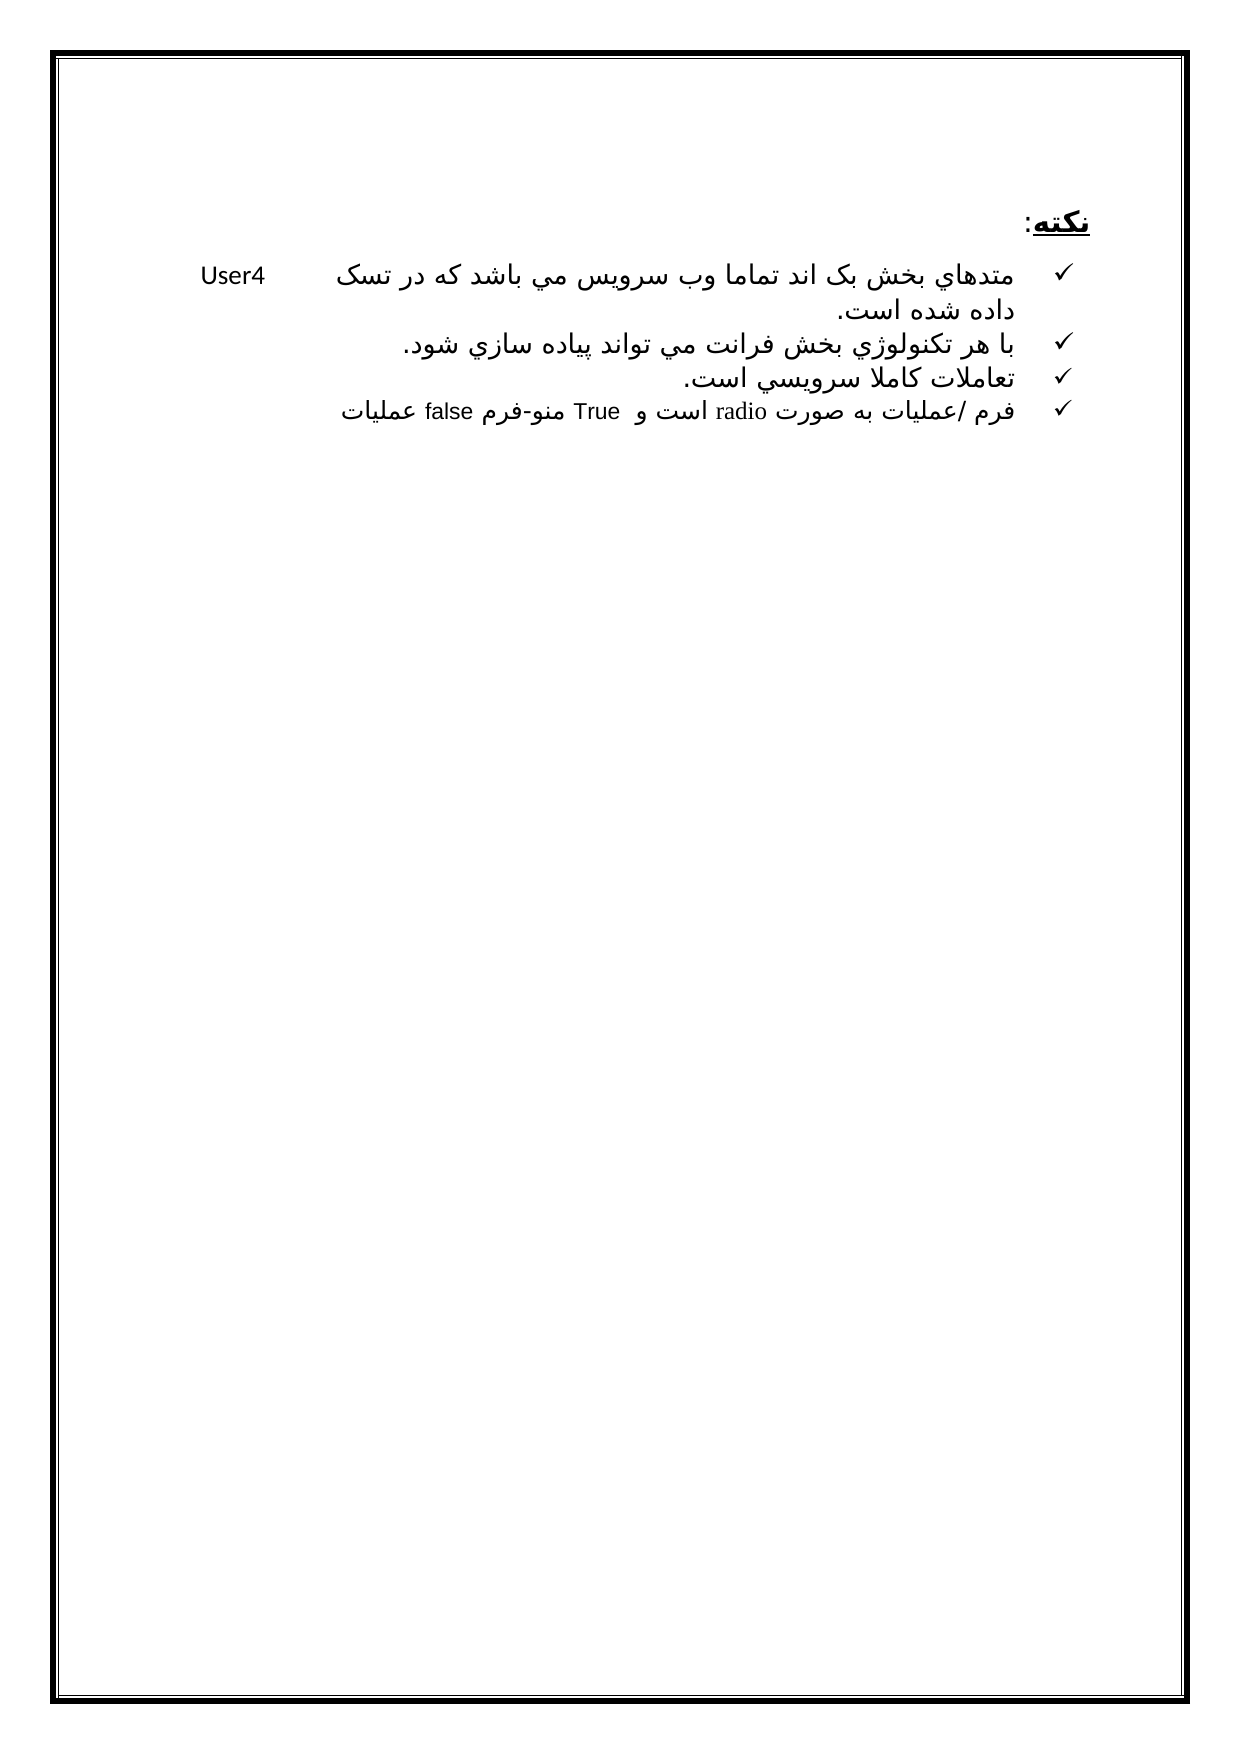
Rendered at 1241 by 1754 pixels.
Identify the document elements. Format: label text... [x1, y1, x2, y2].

list با هر تکنولوژي بخش فرانت مي تواند پياده سازي شود. [150, 328, 1053, 359]
list فرم /عمليات به صورت radio است و True منو-فرم false عمليات [150, 396, 1053, 425]
list تعاملات کاملا سرويسي است. [150, 362, 1053, 394]
text نکته: [150, 205, 1090, 239]
list متدهاي بخش بک اند تماما وب سرويس مي باشد که در تسک User4 داده شده است. [150, 258, 1053, 326]
